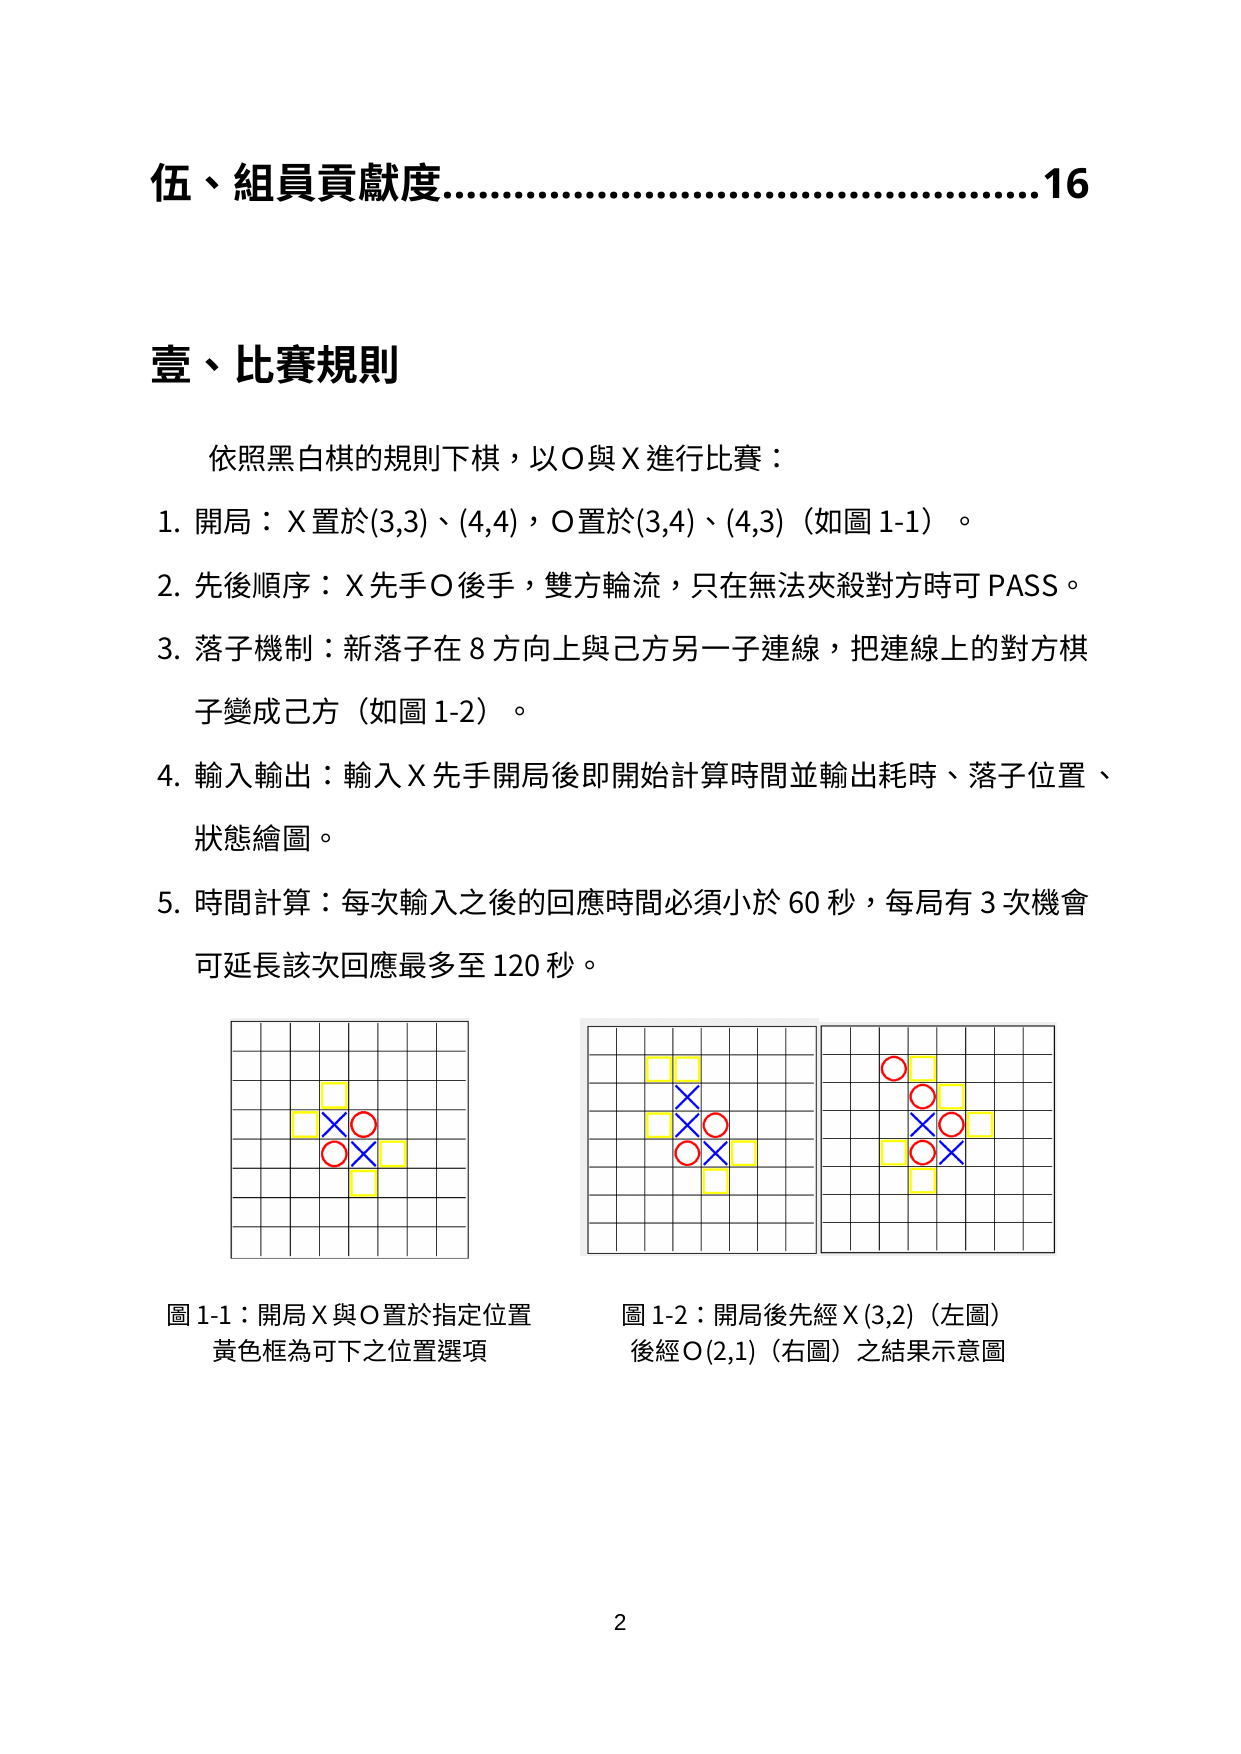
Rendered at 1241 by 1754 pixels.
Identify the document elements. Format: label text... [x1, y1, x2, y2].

subtitle 壹、比賽規則 [150, 332, 1090, 393]
list 輸入輸出：輸入Ｘ先手開局後即開始計算時間並輸出耗時、落子位置、狀態繪圖。 [157, 752, 1090, 858]
list 開局：Ｘ置於(3,3)、(4,4)，Ｏ置於(3,4)、(4,3)（如圖1-1）。 [157, 499, 1090, 541]
table_header [152, 1008, 547, 1283]
table_header [549, 1008, 1088, 1283]
table_cell 圖1-2：開局後先經Ｘ(3,2)（左圖） 後經Ｏ(2,1)（右圖）之結果示意圖 [549, 1285, 1088, 1378]
table_cell 圖1-1：開局Ｘ與Ｏ置於指定位置 黃色框為可下之位置選項 [152, 1285, 547, 1378]
picture [229, 1018, 470, 1259]
list 時間計算：每次輸入之後的回應時間必須小於60秒，每局有3次機會可延長該次回應最多至120秒。 [157, 879, 1090, 985]
text 依照黑白棋的規則下棋，以Ｏ與Ｘ進行比賽： [150, 435, 1090, 477]
list 先後順序：Ｘ先手Ｏ後手，雙方輪流，只在無法夾殺對方時可PASS。 [157, 562, 1090, 604]
picture [579, 1018, 1057, 1256]
list 落子機制：新落子在8方向上與己方另一子連線，把連線上的對方棋子變成己方（如圖1-2）。 [157, 626, 1090, 731]
